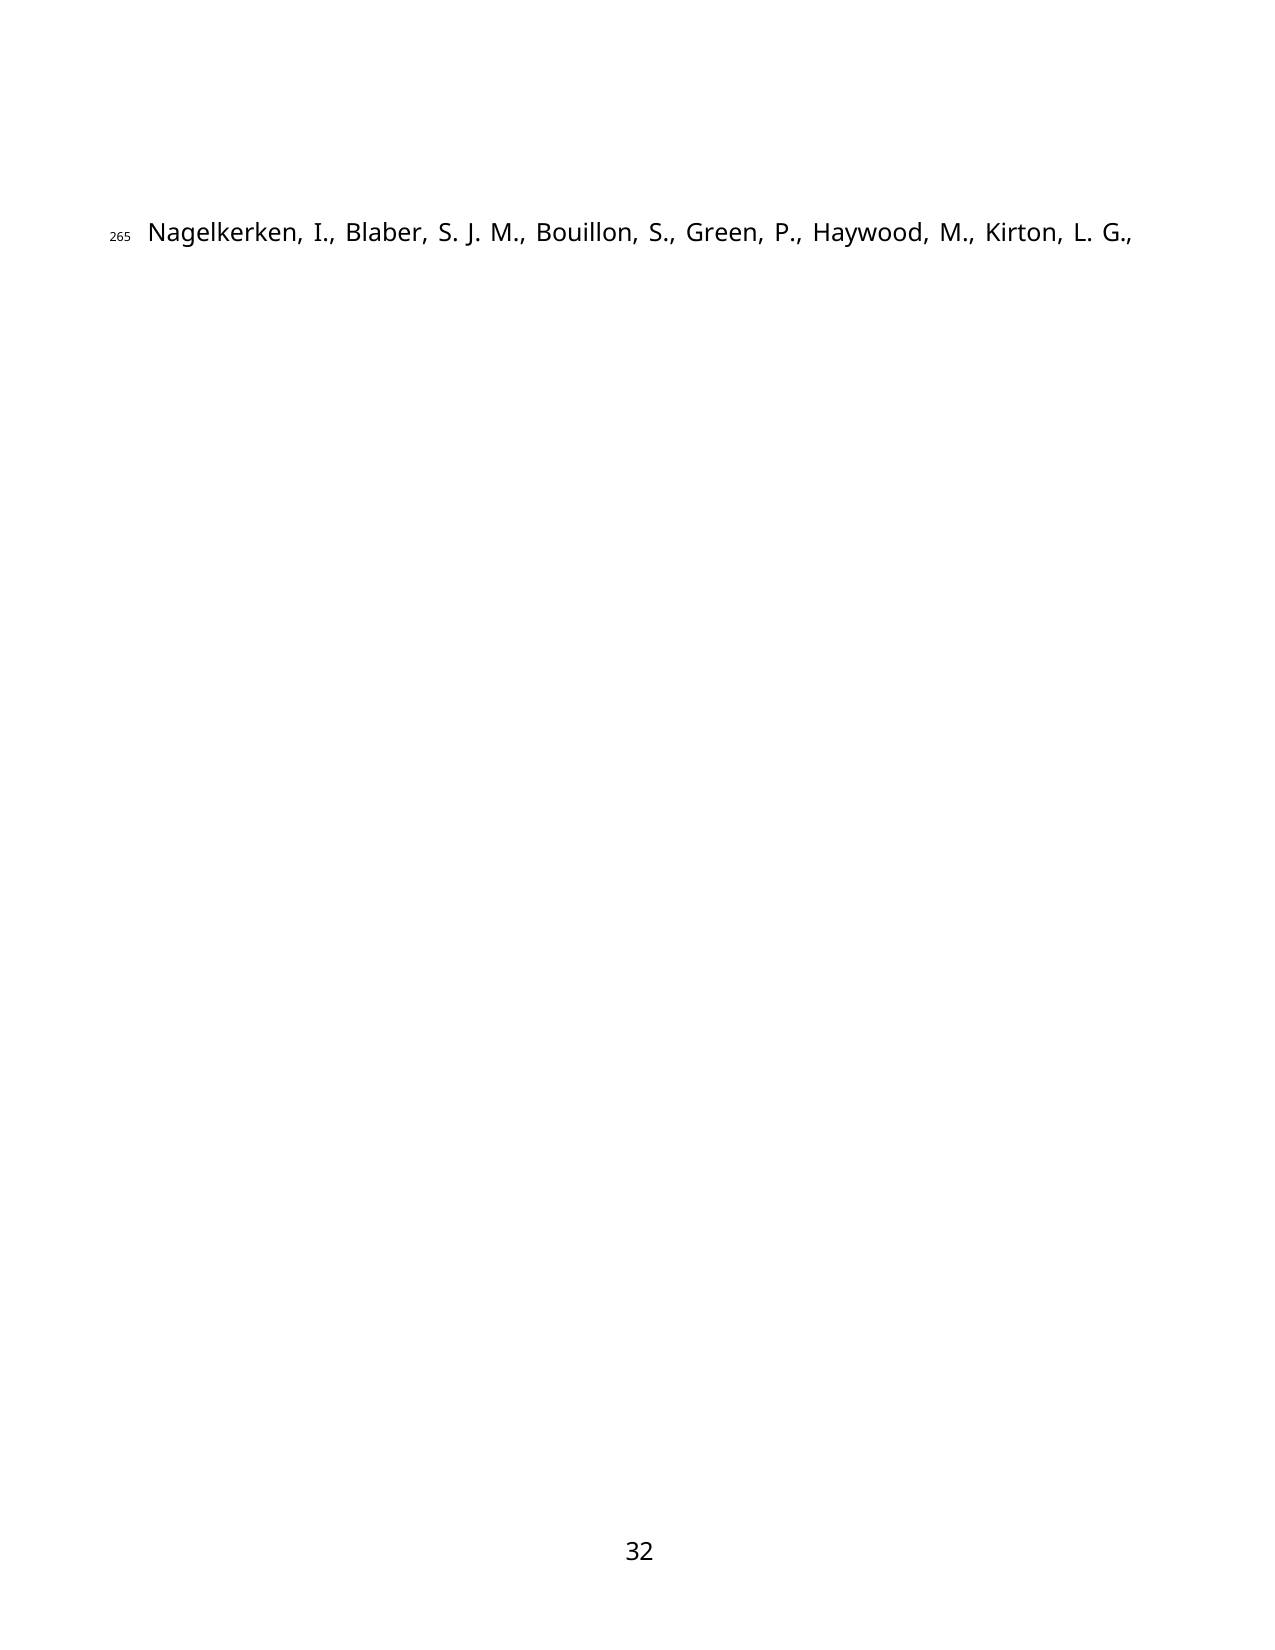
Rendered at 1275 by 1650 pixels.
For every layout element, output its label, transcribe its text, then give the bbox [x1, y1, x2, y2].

text 265 Nagelkerken, I., Blaber, S. J. M., Bouillon, S., Green, P., Haywood, M., Kirton, L. G., [109, 214, 1139, 248]
